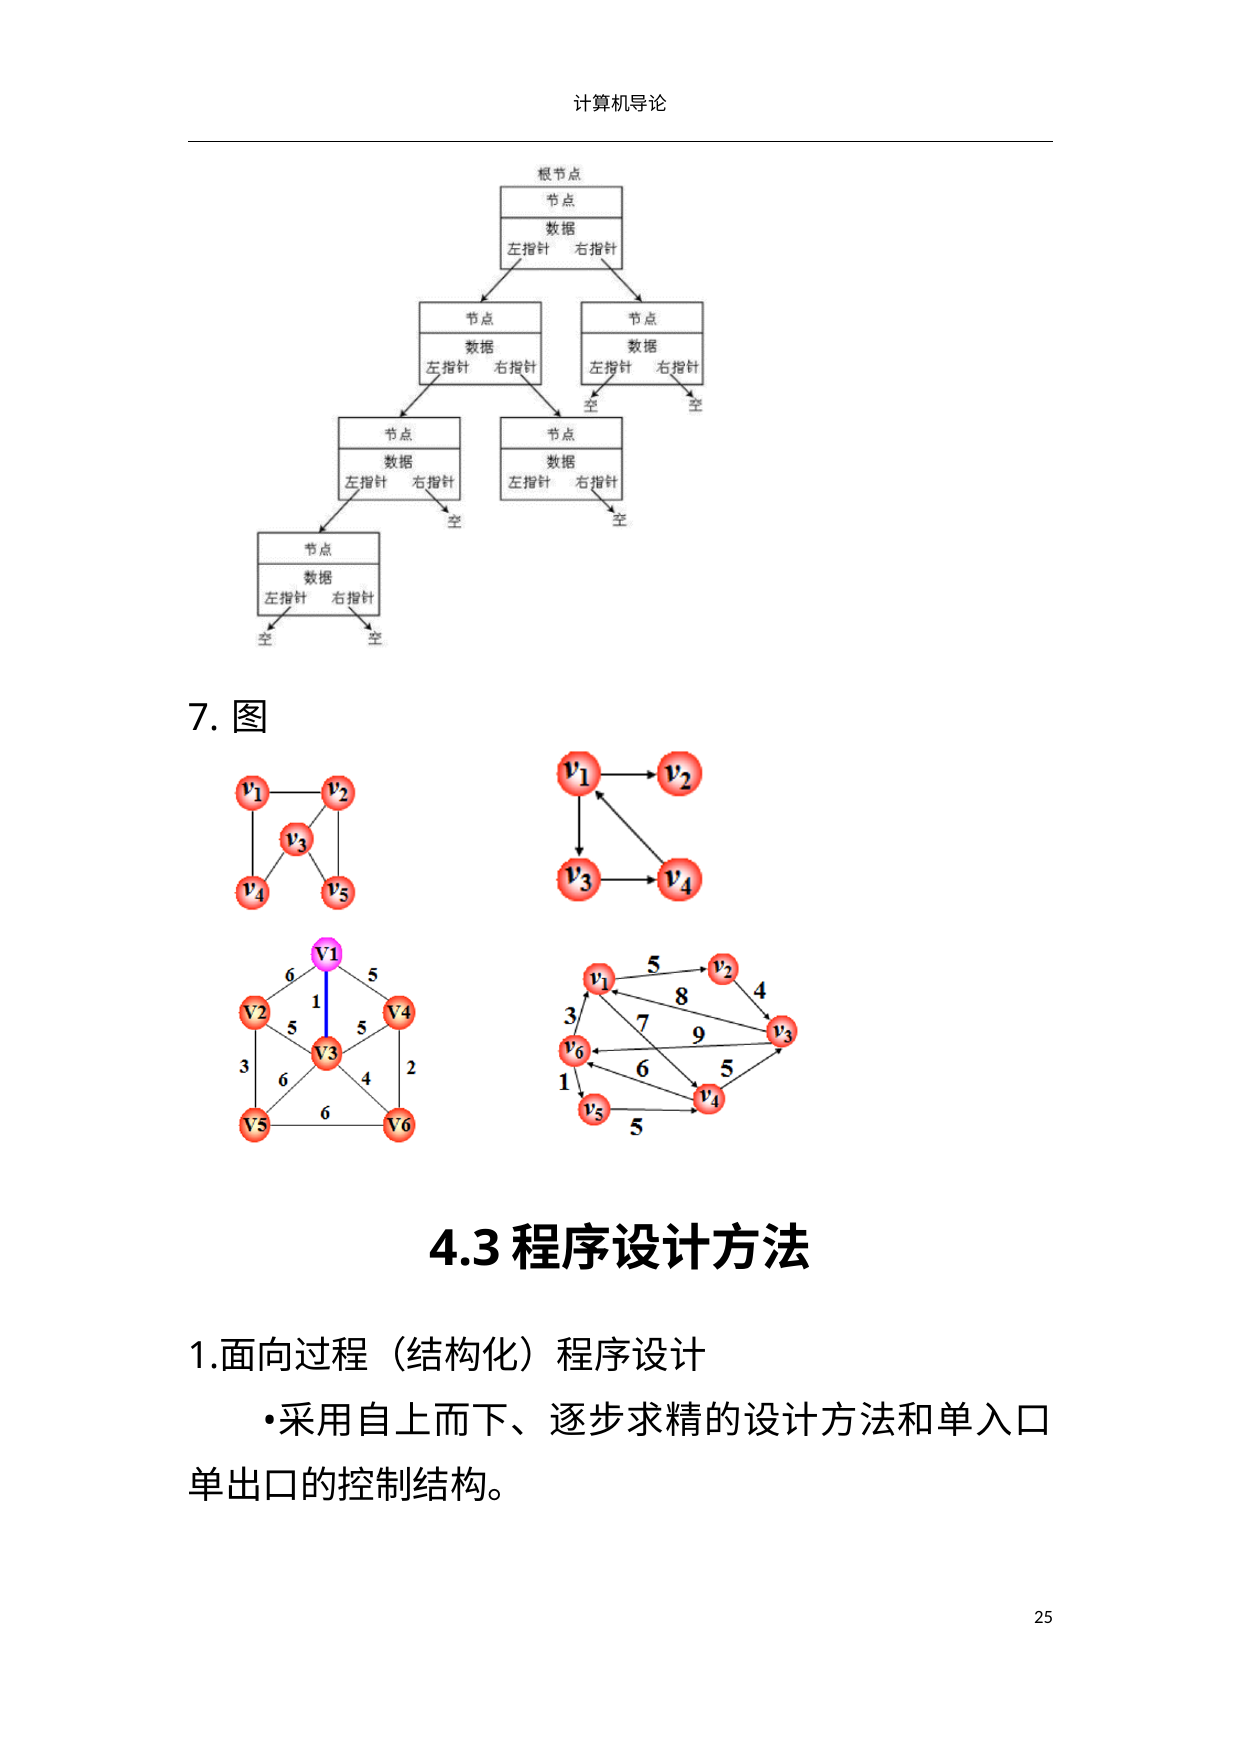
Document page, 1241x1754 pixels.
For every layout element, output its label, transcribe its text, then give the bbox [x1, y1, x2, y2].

picture [253, 162, 708, 652]
text 1.面向过程（结构化）程序设计 [187, 1320, 1053, 1385]
picture [231, 747, 800, 1146]
list 图 [187, 682, 1053, 747]
subtitle 4.3程序设计方法 [187, 1194, 1053, 1292]
text •采用自上而下、逐步求精的设计方法和单入口、单出口的控制结构。 [187, 1385, 1053, 1515]
